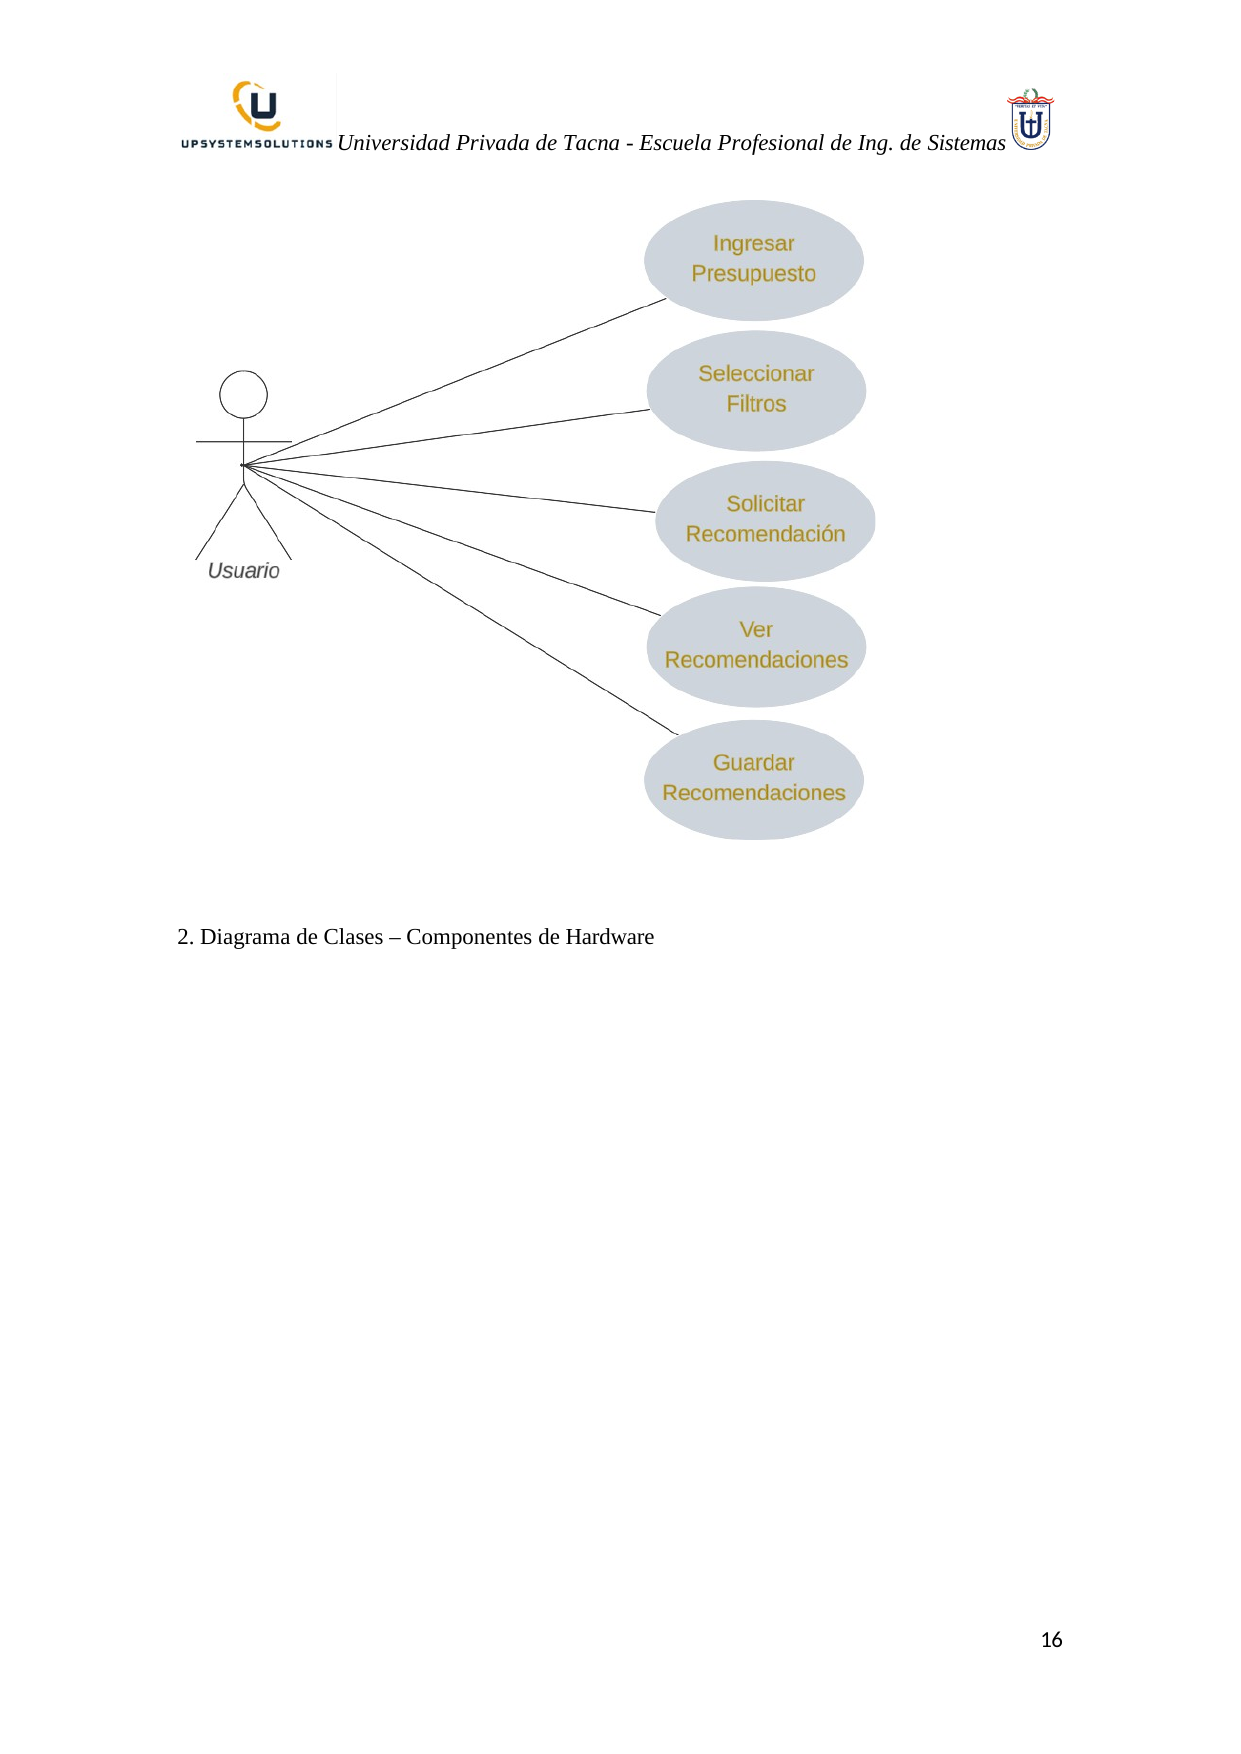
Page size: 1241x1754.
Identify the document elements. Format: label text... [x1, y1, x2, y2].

picture [181, 73, 337, 150]
picture [1007, 88, 1055, 150]
list Diagrama de Clases – Componentes de Hardware [177, 923, 1103, 949]
picture [195, 200, 876, 840]
